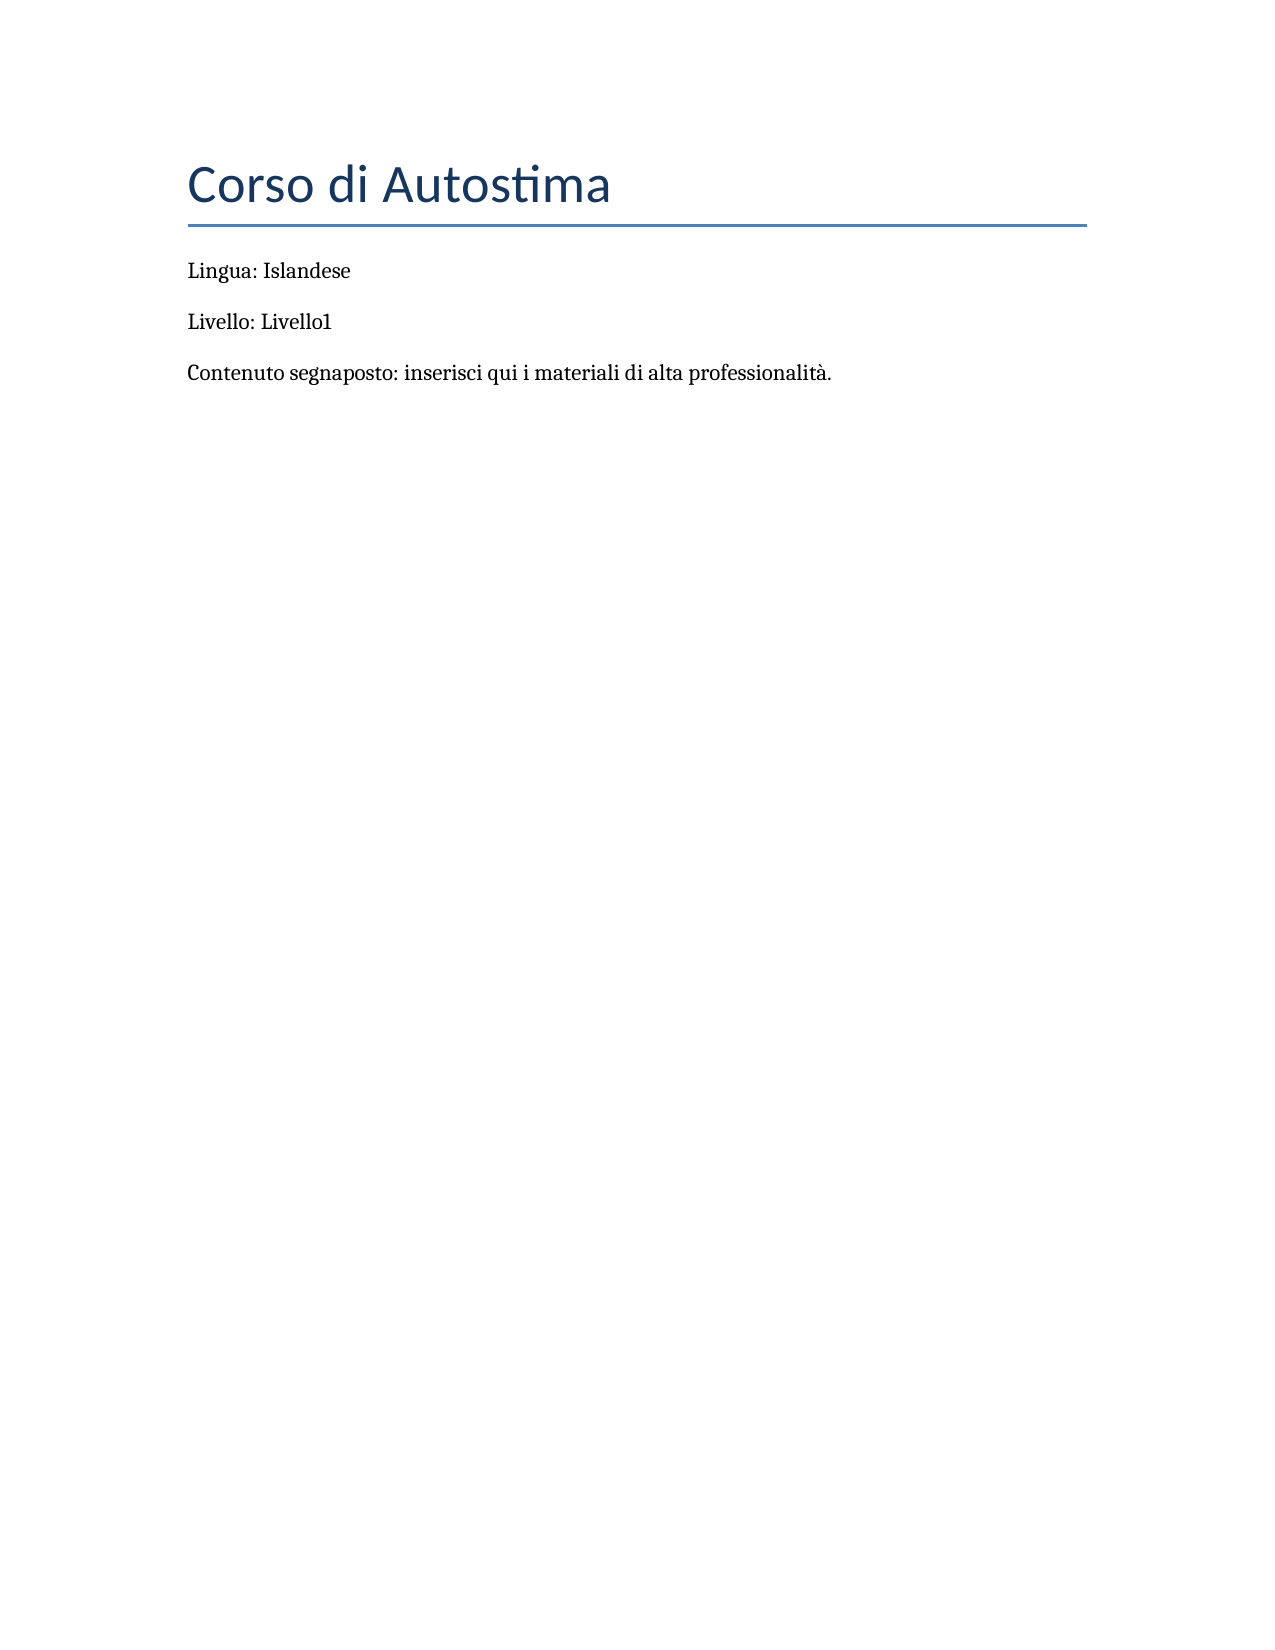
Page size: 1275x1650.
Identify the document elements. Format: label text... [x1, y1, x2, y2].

title Corso di Autostima [187, 150, 1087, 227]
text Lingua: Islandese [187, 258, 1087, 284]
text Livello: Livello1 [187, 309, 1087, 335]
text Contenuto segnaposto: inserisci qui i materiali di alta professionalità. [187, 360, 1087, 386]
